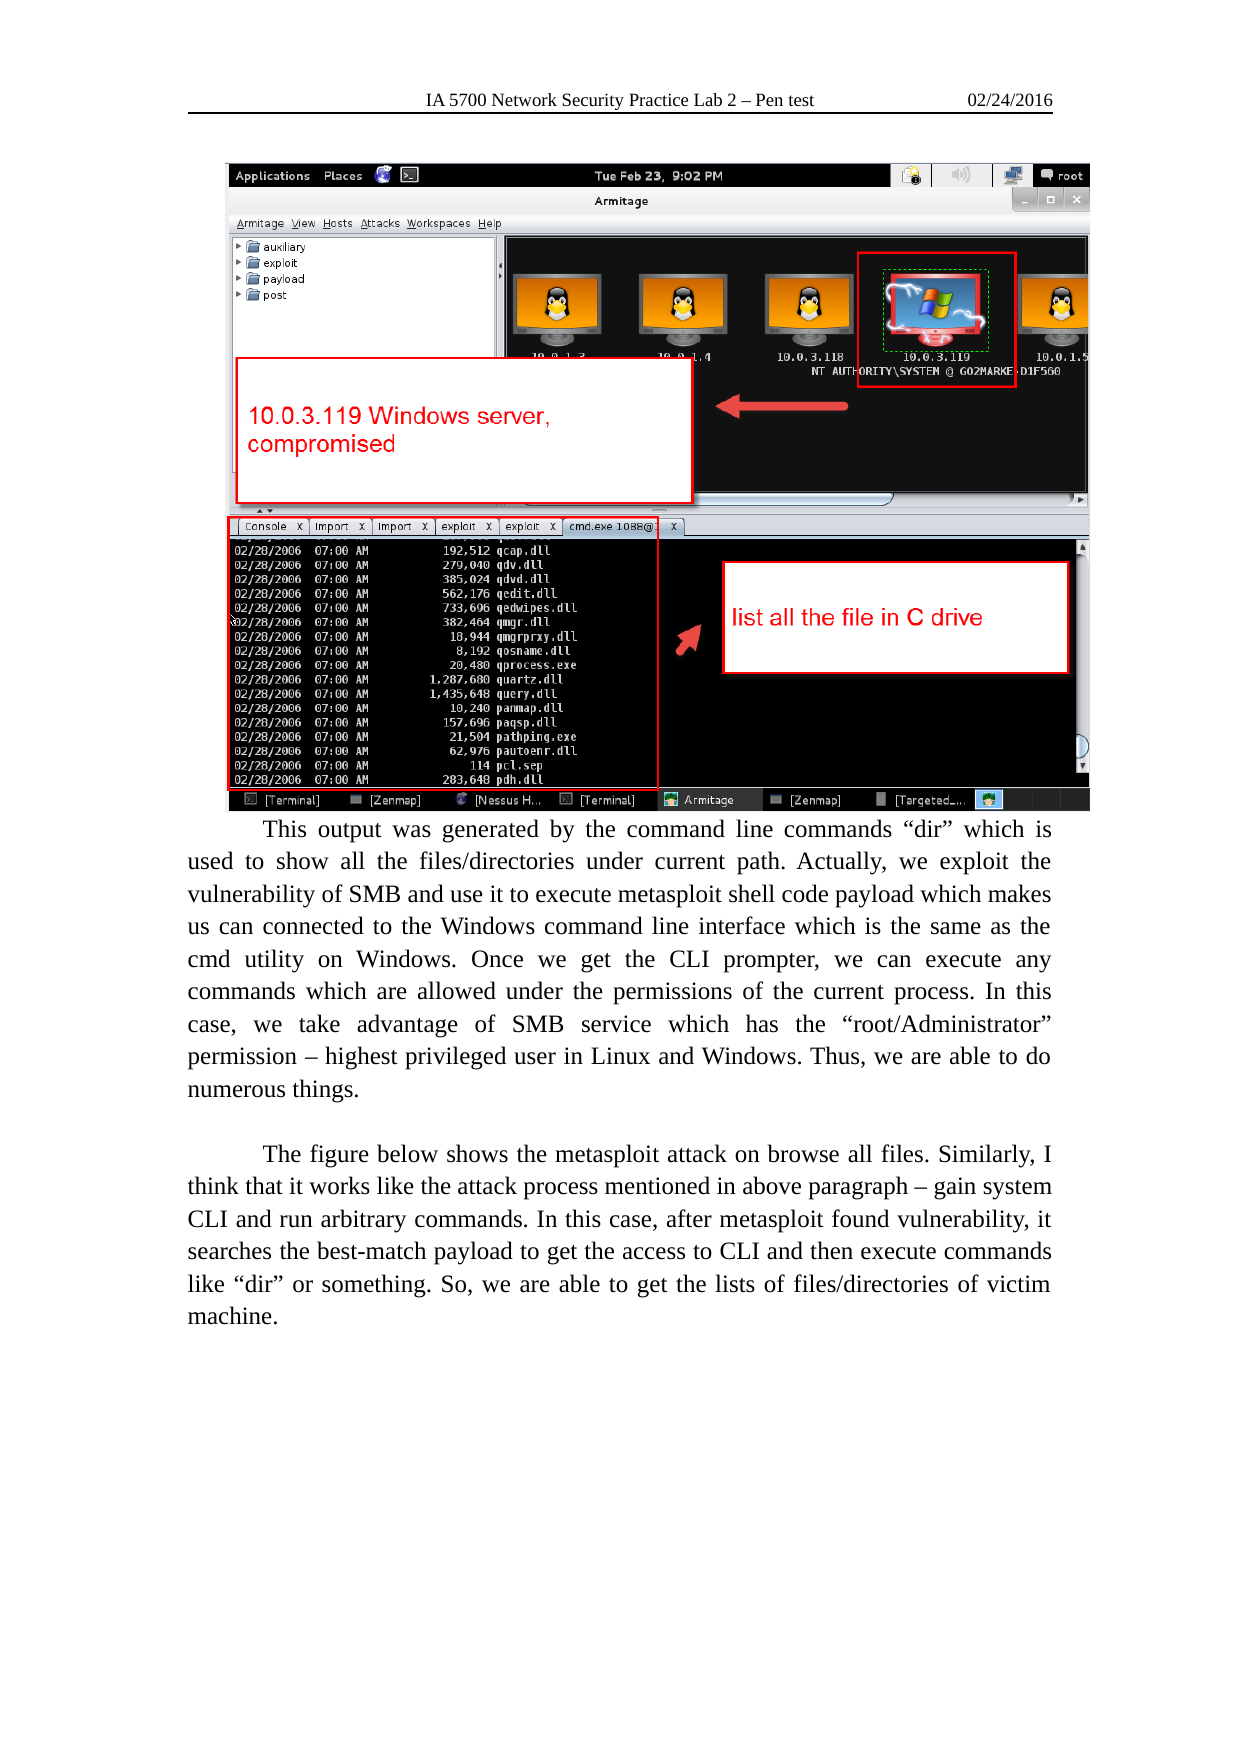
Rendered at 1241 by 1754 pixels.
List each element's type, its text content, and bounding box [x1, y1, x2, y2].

picture [225, 162, 1091, 812]
text The figure below shows the metasploit attack on browse all files. Similarly, I think that it works like the attack process mentioned in above paragraph – gain system CLI and run arbitrary commands. In this case, after metasploit found vulnerability, it searches the best-match payload to get the access to CLI and then execute commands like “dir” or something. So, we are able to get the lists of files/directories of victim machine. [187, 1137, 1053, 1332]
text This output was generated by the command line commands “dir” which is used to show all the files/directories under current path. Actually, we exploit the vulnerability of SMB and use it to execute metasploit shell code payload which makes us can connected to the Windows command line interface which is the same as the cmd utility on Windows. Once we get the CLI prompter, we can execute any commands which are allowed under the permissions of the current process. In this case, we take advantage of SMB service which has the “root/Administrator” permission – highest privileged user in Linux and Windows. Thus, we are able to do numerous things. [187, 812, 1053, 1104]
